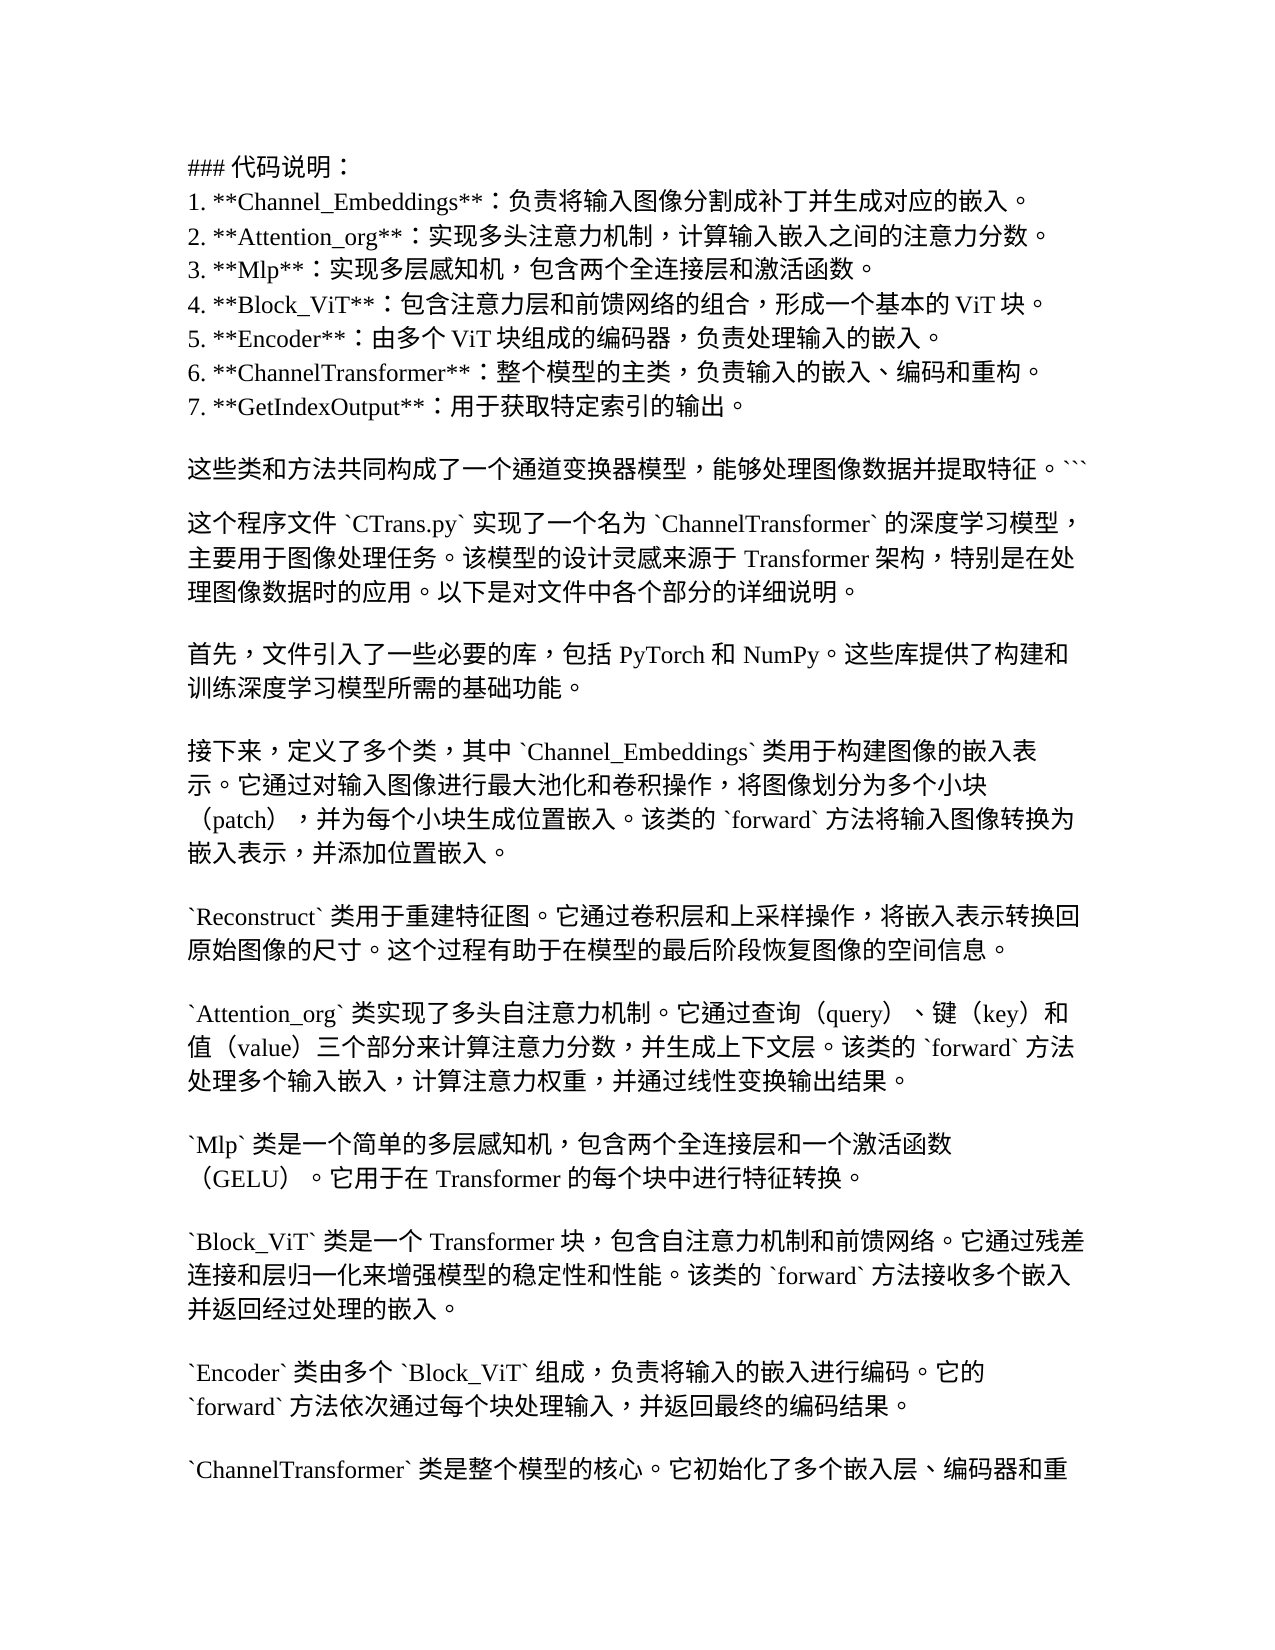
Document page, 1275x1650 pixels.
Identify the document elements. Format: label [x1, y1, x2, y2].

text [187, 506, 1087, 1486]
text [187, 150, 1087, 485]
